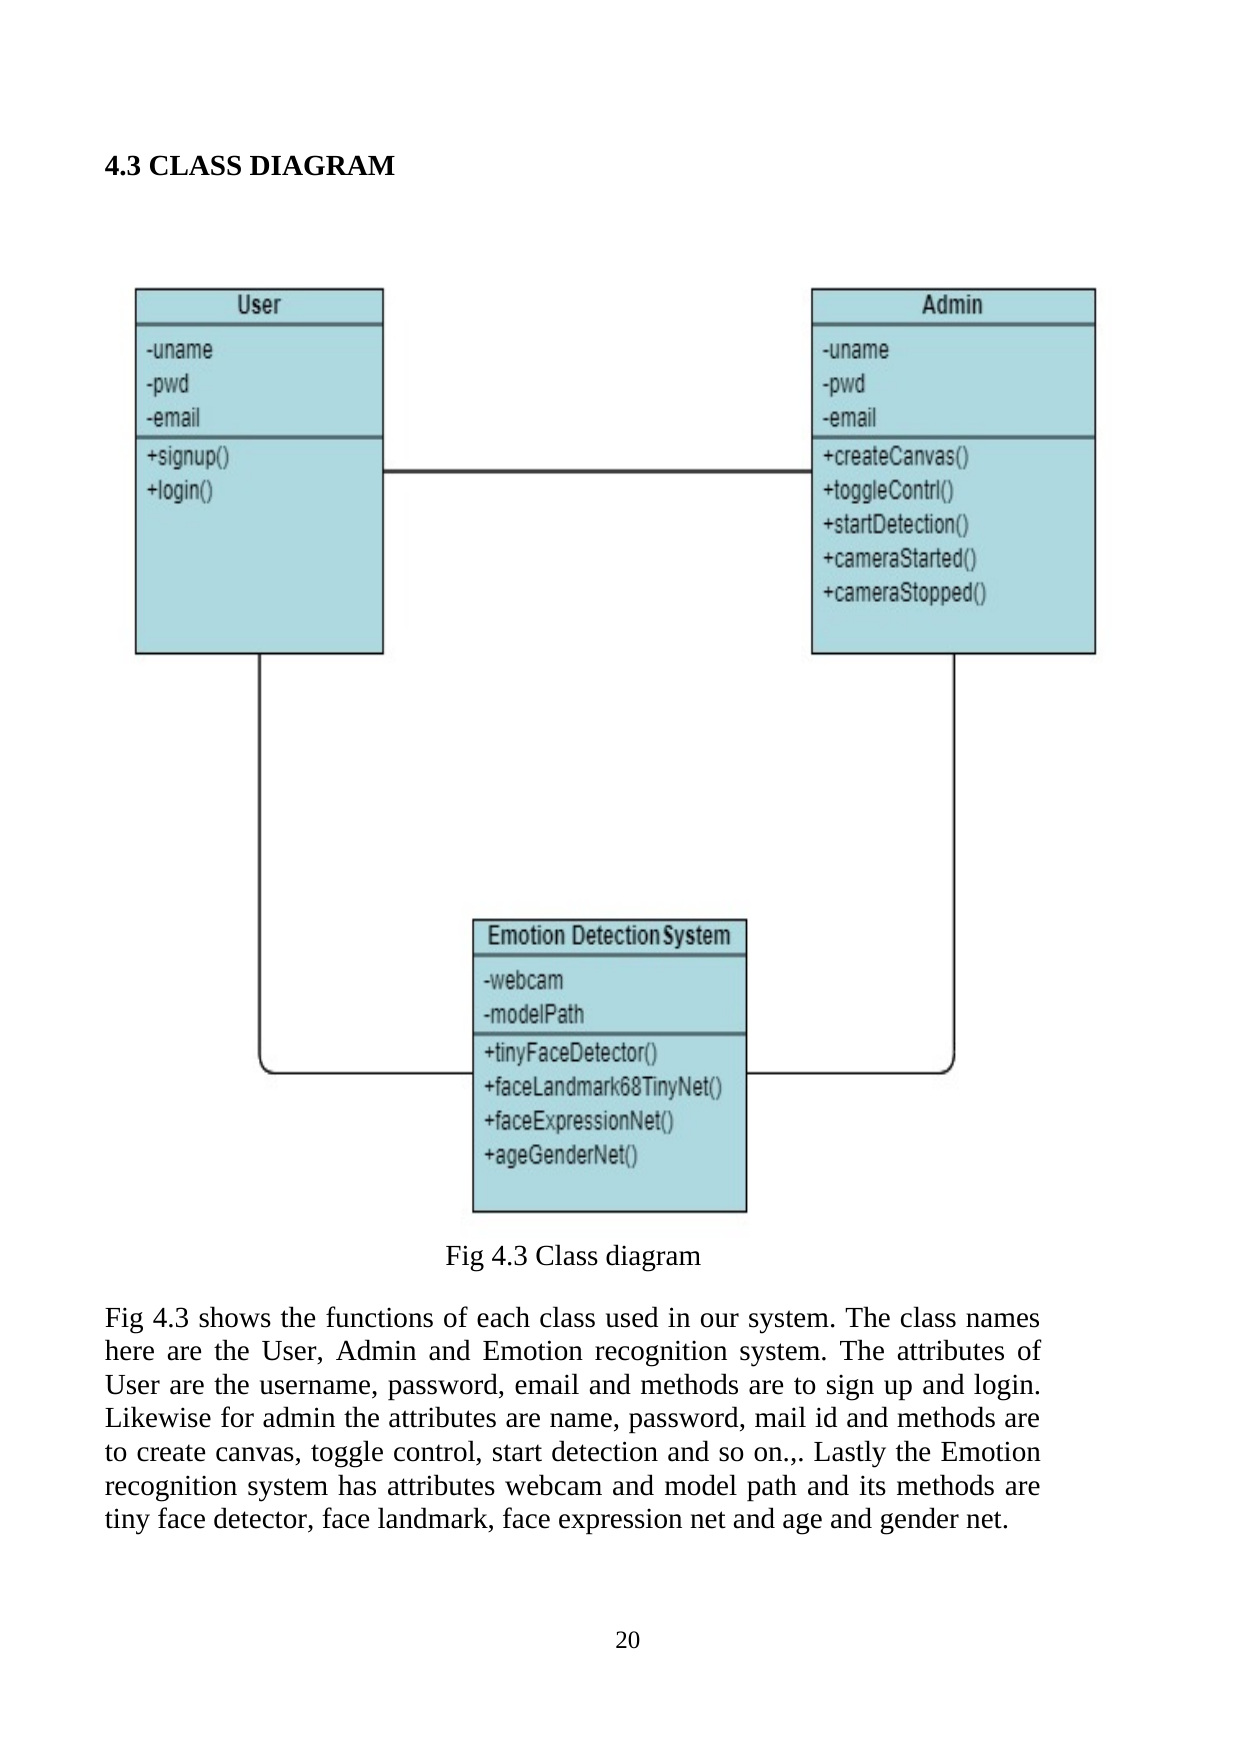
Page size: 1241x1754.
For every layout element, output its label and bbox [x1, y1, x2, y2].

table_cell [34, 1238, 1112, 1607]
picture [75, 236, 1113, 1238]
table_header [34, 148, 1112, 1238]
